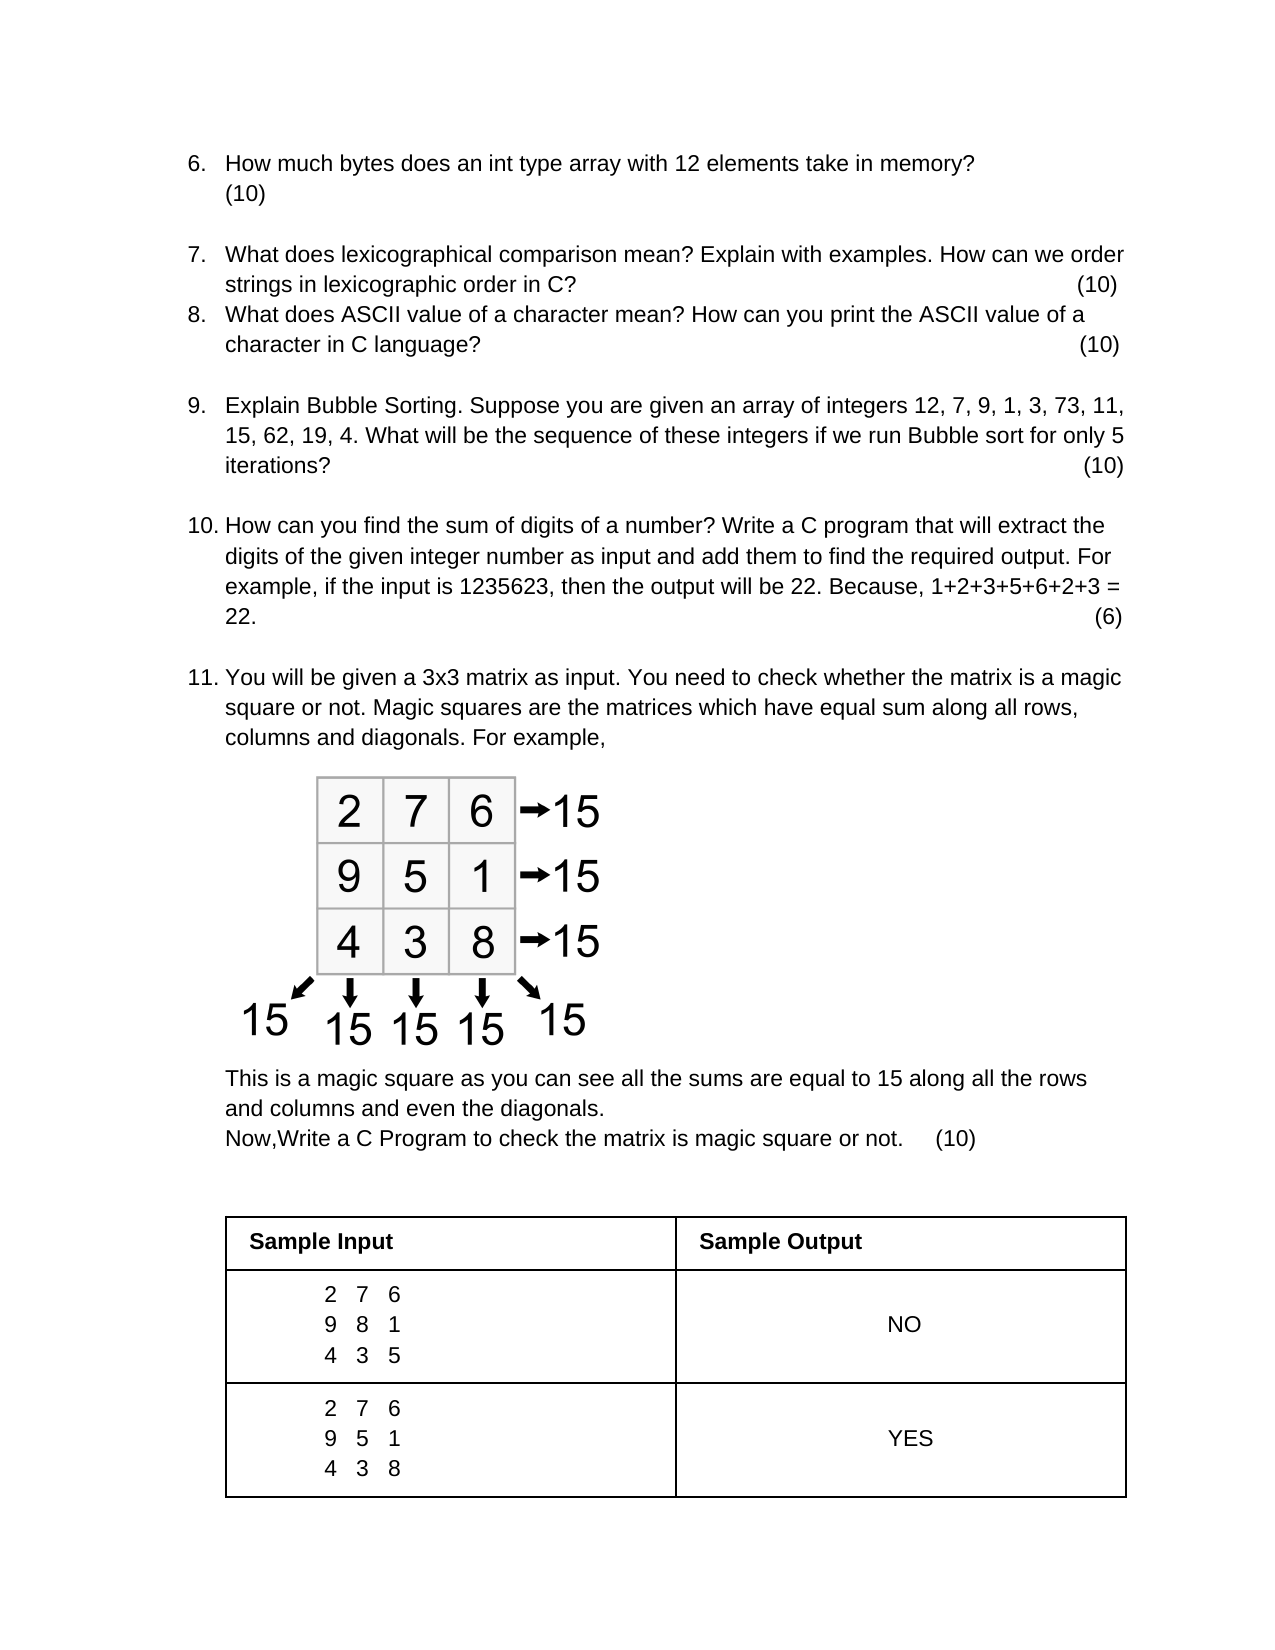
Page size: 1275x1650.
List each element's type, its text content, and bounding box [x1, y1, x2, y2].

text This is a magic square as you can see all the sums are equal to 15 along all the rows and columns and even the diagonals. [225, 1064, 1125, 1121]
list What does ASCII value of a character mean? How can you print the ASCII value of a character in C language? (10) [187, 301, 1125, 358]
list You will be given a 3x3 matrix as input. You need to check whether the matrix is a magic square or not. Magic squares are the matrices which have equal sum along all rows, columns and diagonals. For example, [187, 663, 1125, 750]
table_header Sample Output [677, 1218, 1125, 1269]
list What does lexicographical comparison mean? Explain with examples. How can we order strings in lexicographic order in C? (10) [187, 241, 1125, 297]
list Explain Bubble Sorting. Suppose you are given an array of integers 12, 7, 9, 1, 3, 73, 11, 15, 62, 19, 4. What will be the sequence of these integers if we run Bubble sort for only 5 iterations? (10) [187, 392, 1125, 478]
list How much bytes does an int type array with 12 elements take in memory? (10) [187, 150, 1125, 207]
table_cell NO [677, 1271, 1125, 1382]
picture [225, 754, 622, 1061]
table_header Sample Input [227, 1218, 675, 1269]
table_cell 2 7 6 9 8 1 4 3 5 [227, 1271, 675, 1382]
table_cell YES [677, 1384, 1125, 1496]
text Now,Write a C Program to check the matrix is magic square or not. (10) [225, 1125, 1125, 1151]
table_cell 2 7 6 9 5 1 4 3 8 [227, 1384, 675, 1496]
list How can you find the sum of digits of a number? Write a C program that will extract the digits of the given integer number as input and add them to find the required output. For example, if the input is 1235623, then the output will be 22. Because, 1+2+3+5+6+2+3 = 22. (6) [187, 512, 1125, 629]
